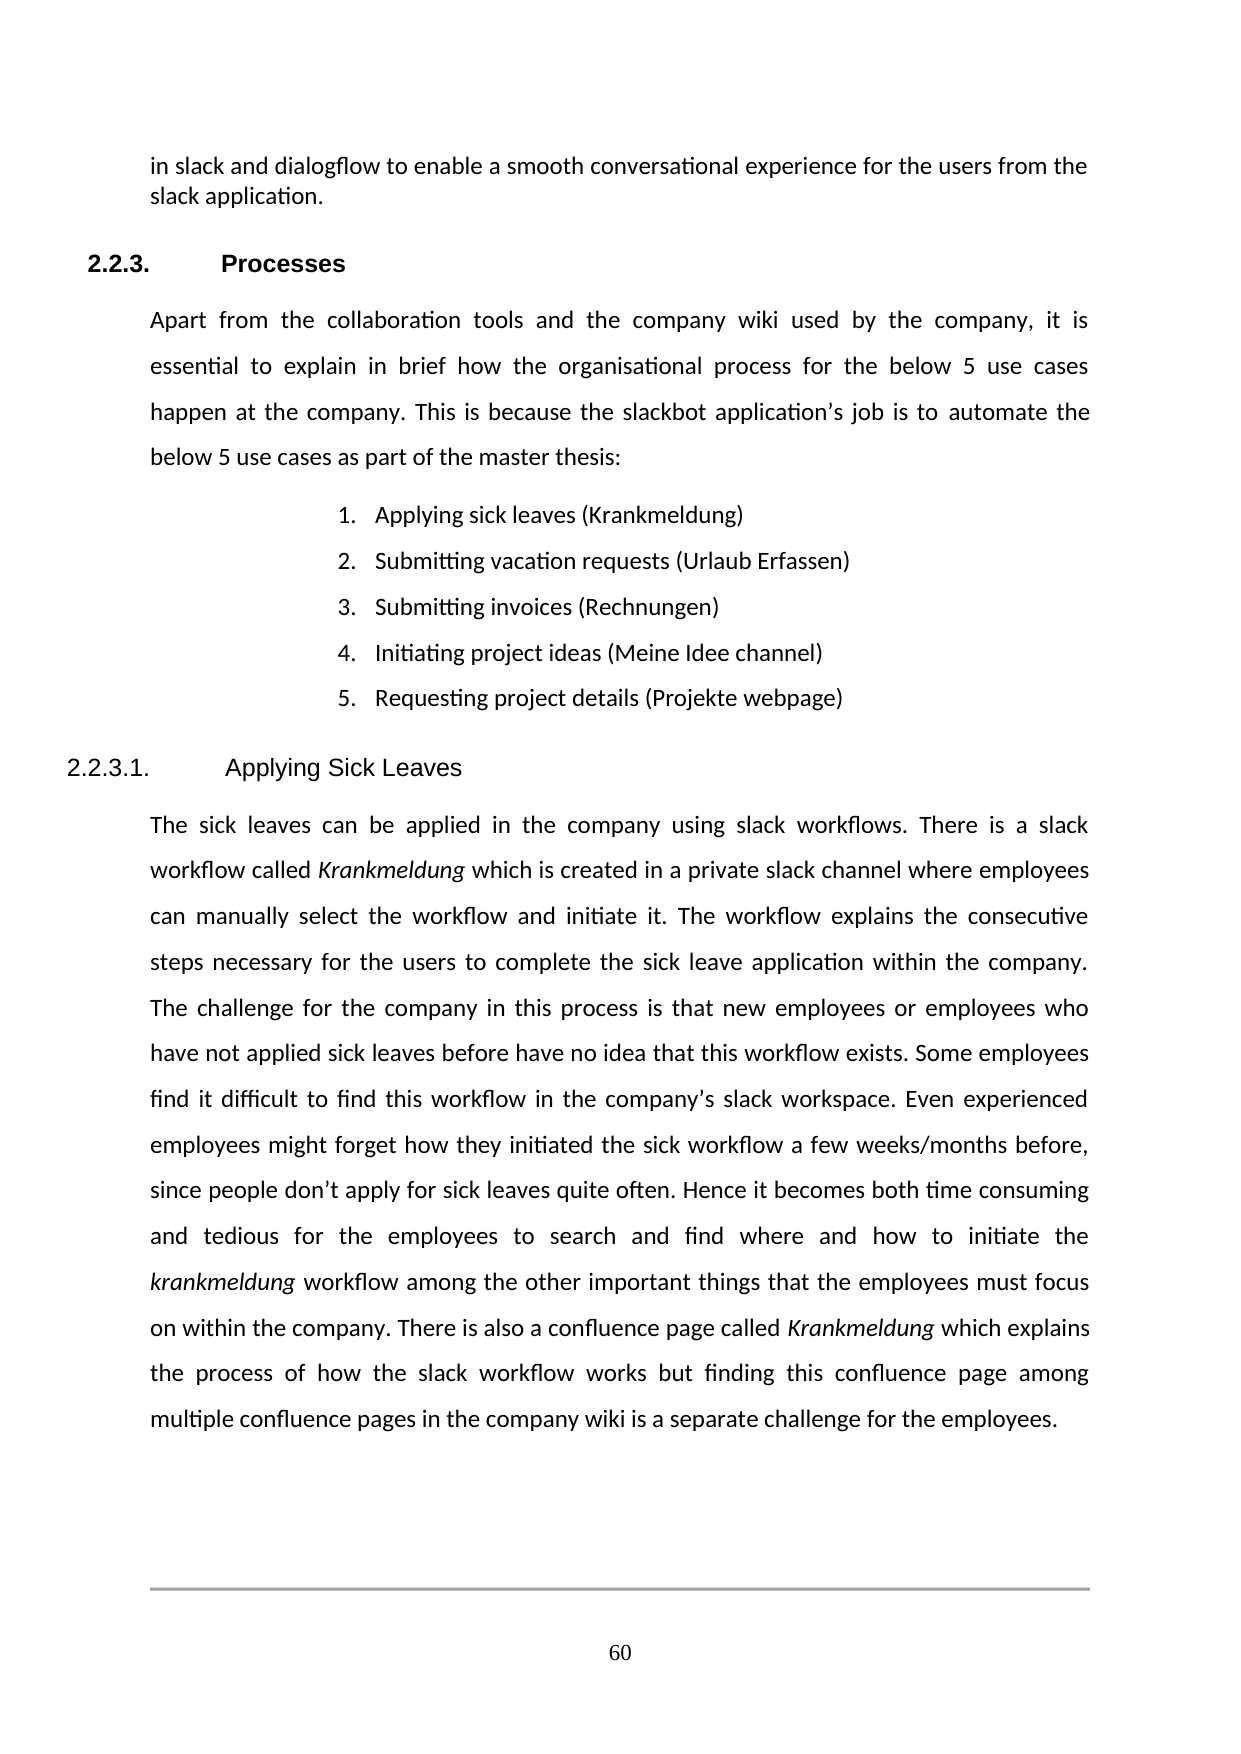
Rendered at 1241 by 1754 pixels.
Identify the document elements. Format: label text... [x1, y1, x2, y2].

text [150, 150, 1090, 211]
text Apart from the collaboration tools and the company wiki used by the company, it is essential to explain in brief how the organisational process for the below 5 use cases happen at the company. This is because the slackbot application’s job is to automate the below 5 use cases as part of the master thesis: [150, 304, 1090, 472]
list Submitting invoices (Rechnungen) [337, 591, 1090, 622]
subtitle Processes [150, 248, 1090, 277]
subtitle Applying Sick Leaves [150, 753, 1090, 782]
list Initiating project ideas (Meine Idee channel) [337, 637, 1090, 667]
list Requesting project details (Projekte webpage) [337, 682, 1090, 713]
text The sick leaves can be applied in the company using slack workflows. There is a slack workflow called Krankmeldung which is created in a private slack channel where employees can manually select the workflow and initiate it. The workflow explains the consecutive steps necessary for the users to complete the sick leave application within the company. The challenge for the company in this process is that new employees or employees who have not applied sick leaves before have no idea that this workflow exists. Some employees find it difficult to find this workflow in the company’s slack workspace. Even experienced employees might forget how they initiated the sick workflow a few weeks/months before, since people don’t apply for sick leaves quite often. Hence it becomes both time consuming and tedious for the employees to search and find where and how to initiate the krankmeldung workflow among the other important things that the employees must focus on within the company. There is also a confluence page called Krankmeldung which explains the process of how the slack workflow works but finding this confluence page among multiple confluence pages in the company wiki is a separate challenge for the employees. [150, 809, 1090, 1434]
list Submitting vacation requests (Urlaub Erfassen) [337, 545, 1090, 576]
list Applying sick leaves (Krankmeldung) [337, 499, 1090, 530]
